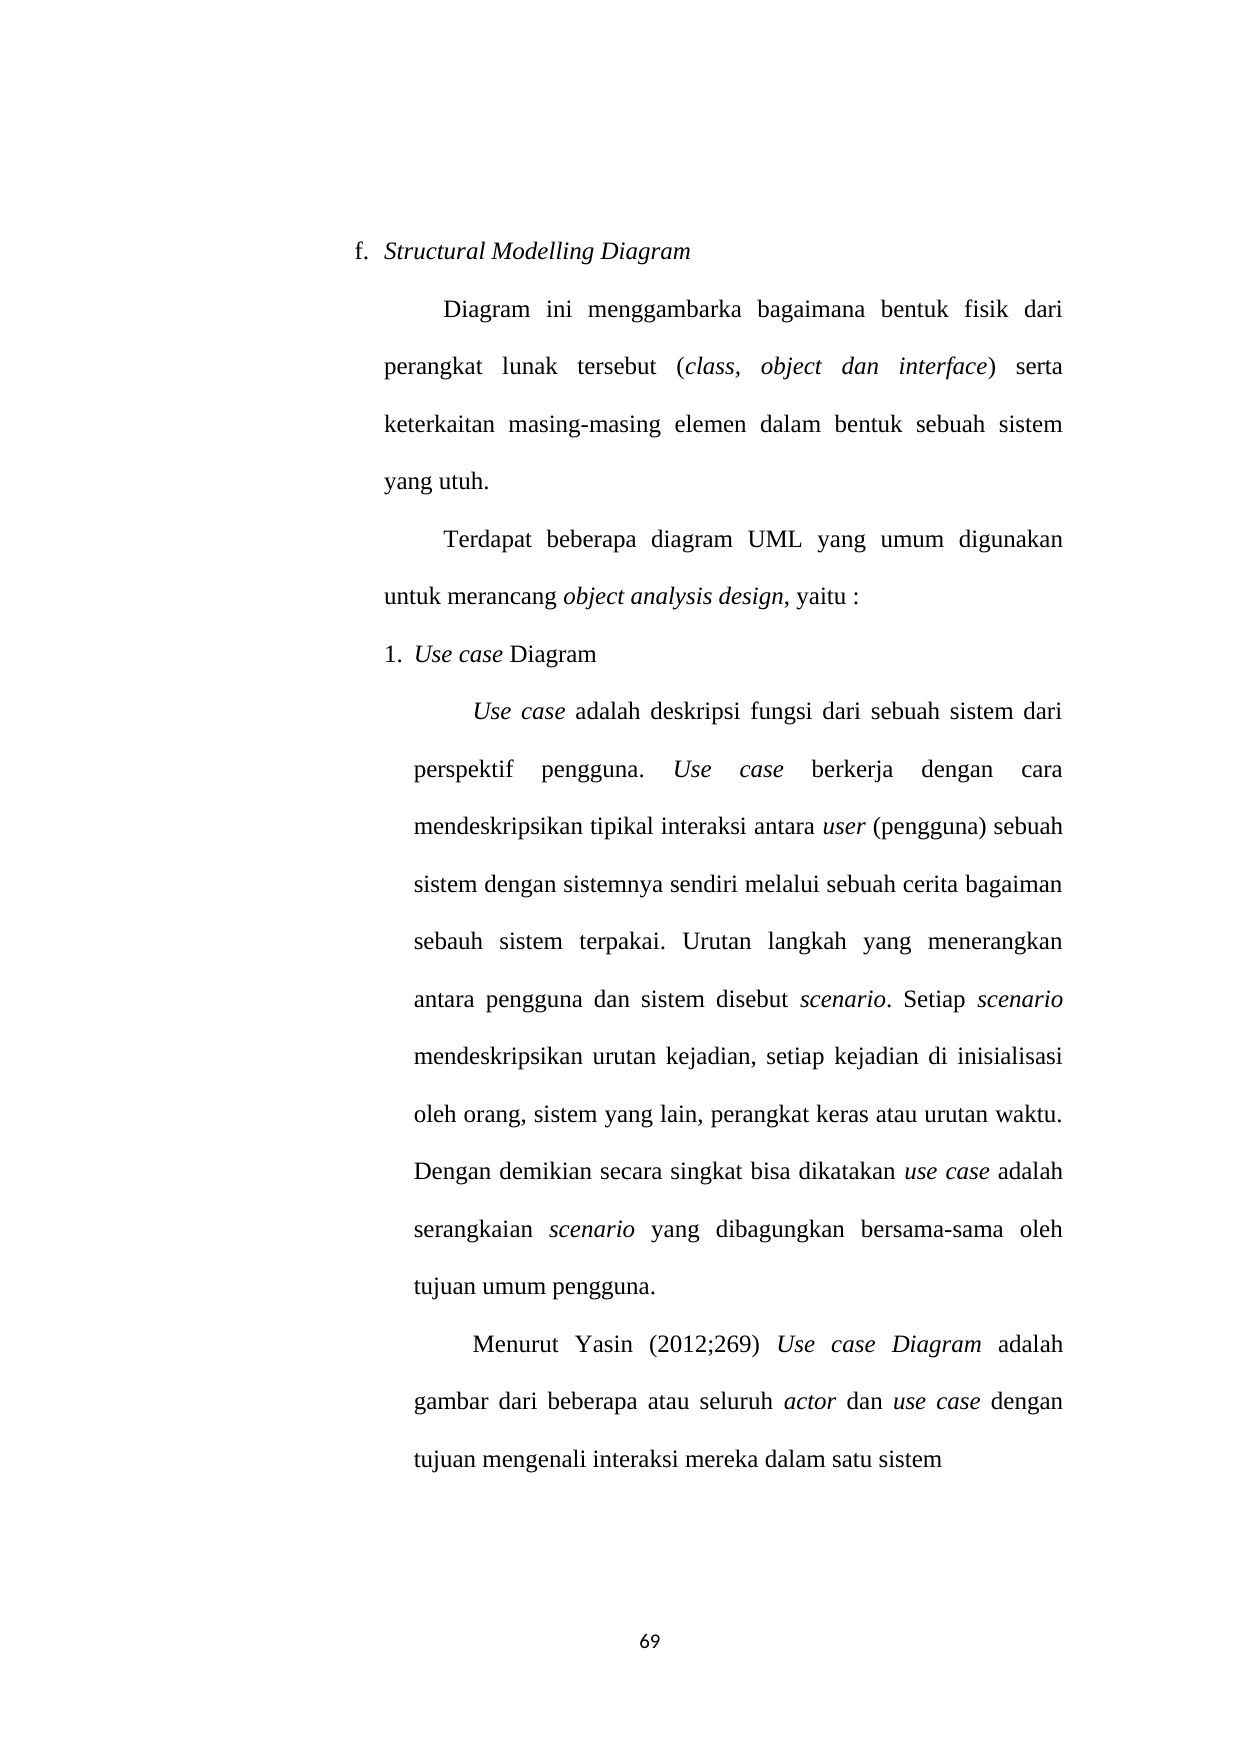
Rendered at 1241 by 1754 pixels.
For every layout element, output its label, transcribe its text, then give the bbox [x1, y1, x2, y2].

text Terdapat beberapa diagram UML yang umum digunakan untuk merancang object analysis design, yaitu : [384, 524, 1063, 610]
subtitle Use case Diagram [384, 639, 1063, 667]
text Diagram ini menggambarka bagaimana bentuk fisik dari perangkat lunak tersebut (class, object dan interface) serta keterkaitan masing-masing elemen dalam bentuk sebuah sistem yang utuh. [384, 294, 1063, 495]
subtitle Structural Modelling Diagram [354, 236, 1063, 265]
text Menurut Yasin (2012;269) Use case Diagram adalah gambar dari beberapa atau seluruh actor dan use case dengan tujuan mengenali interaksi mereka dalam satu sistem [413, 1329, 1063, 1472]
